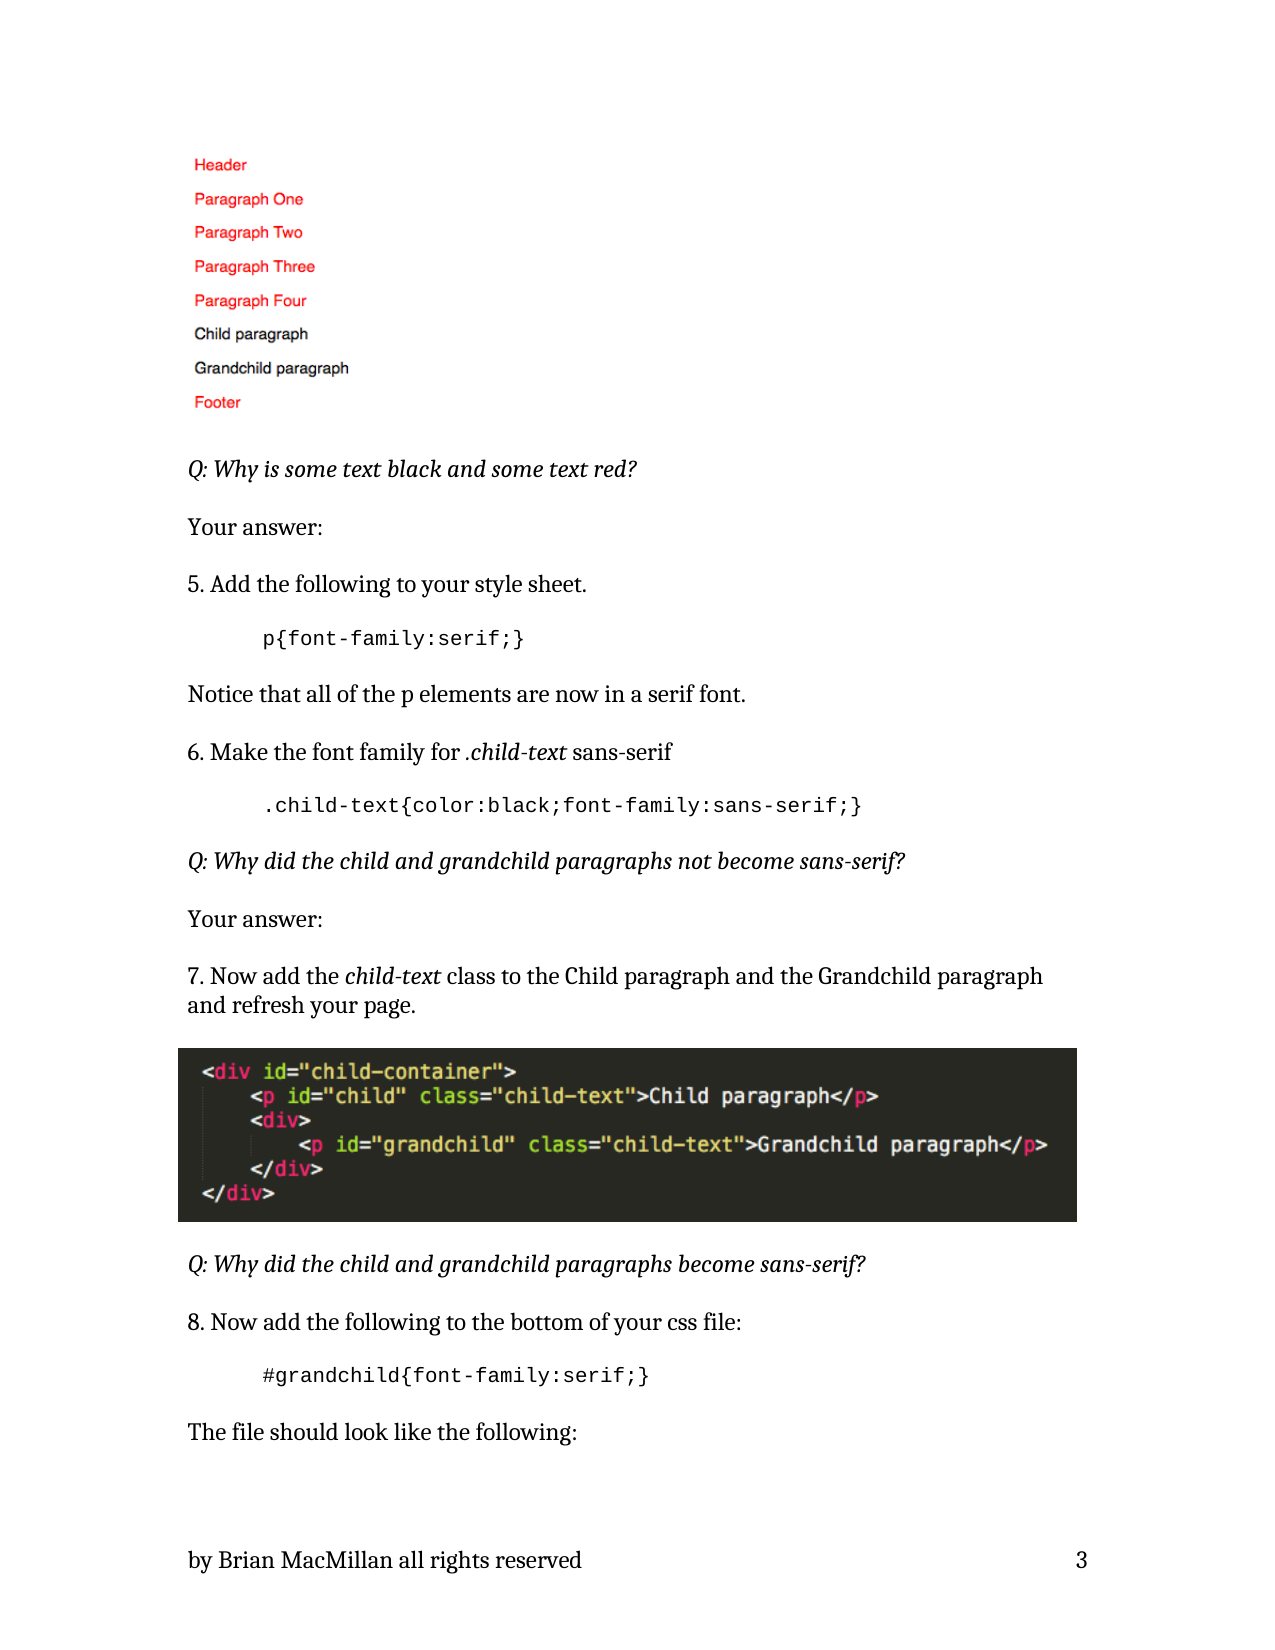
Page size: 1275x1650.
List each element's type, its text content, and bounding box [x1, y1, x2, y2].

text .child-text{color:black;font-family:sans-serif;} [187, 795, 1087, 818]
text Q: Why is some text black and some text red? [187, 455, 1087, 484]
text Q: Why did the child and grandchild paragraphs become sans-serif? [187, 1250, 1087, 1279]
picture [178, 1048, 1077, 1222]
text p{font-family:serif;} [187, 627, 1087, 651]
text Your answer: [187, 512, 1087, 541]
text 5. Add the following to your style sheet. [187, 570, 1087, 599]
text Notice that all of the p elements are now in a serif font. [187, 680, 1087, 709]
text 8. Now add the following to the bottom of your css file: [187, 1308, 1087, 1337]
picture [187, 150, 412, 427]
text #grandchild{font-family:serif;} [187, 1365, 1087, 1389]
text Q: Why did the child and grandchild paragraphs not become sans-serif? [187, 847, 1087, 876]
text 7. Now add the child-text class to the Child paragraph and the Grandchild paragraph and refresh your page. [187, 962, 1087, 1020]
text 6. Make the font family for .child-text sans-serif [187, 737, 1087, 766]
text The file should look like the following: [187, 1418, 1087, 1447]
text Your answer: [187, 905, 1087, 933]
